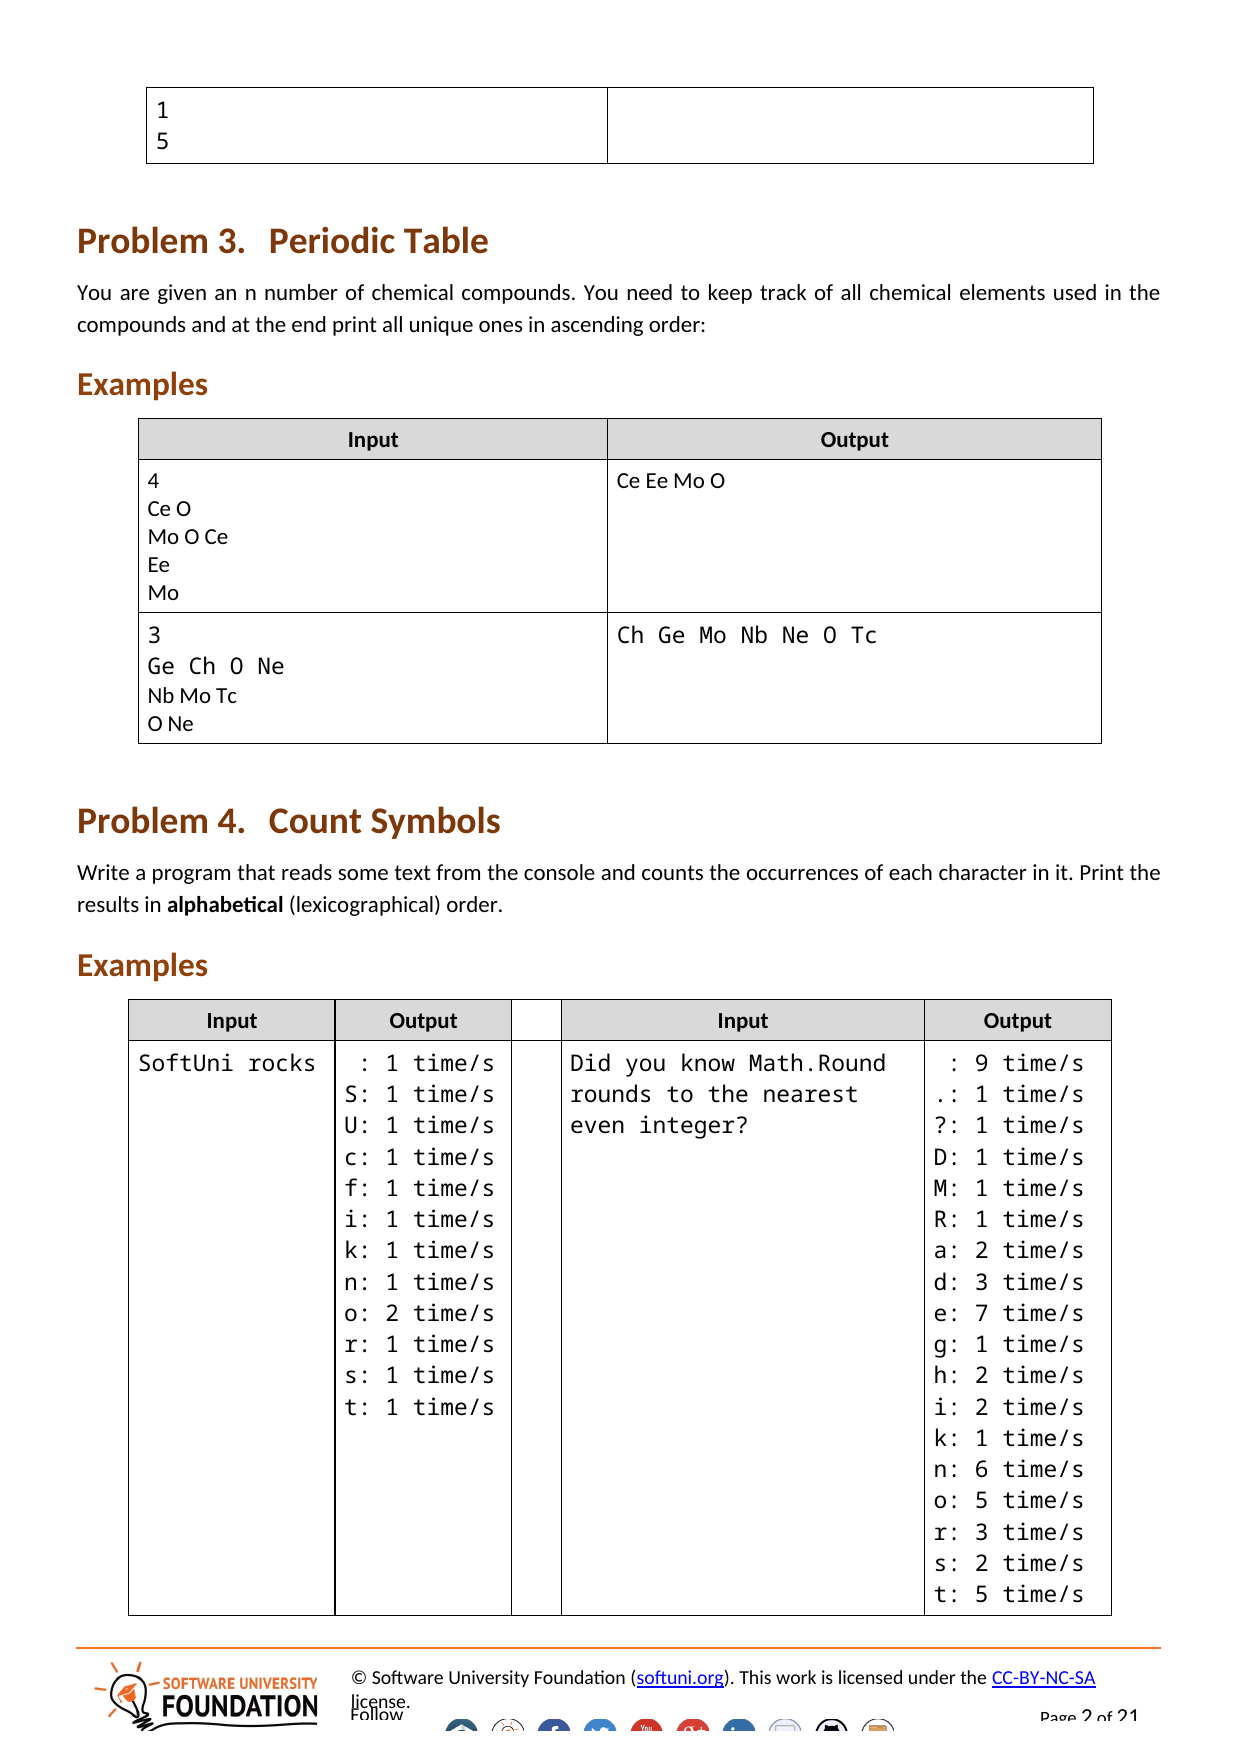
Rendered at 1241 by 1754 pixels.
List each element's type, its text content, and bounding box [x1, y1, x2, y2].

picture [861, 1719, 894, 1731]
table_cell 3 Ge Ch O Ne Nb Mo Tc O Ne [139, 613, 607, 743]
text Write a program that reads some text from the console and counts the occurrences of each character in it. Print the results in alphabetical (lexicographical) order. [77, 858, 1163, 919]
picture [93, 1661, 318, 1731]
table_header Input [562, 1000, 924, 1040]
table_cell 2 2 1 3 1 5 [147, 88, 607, 162]
table_cell 4 Ce O Mo O Ce Ee Mo [139, 460, 607, 612]
subtitle Examples [77, 363, 1163, 403]
picture [537, 1719, 571, 1731]
table_cell SoftUni rocks [129, 1041, 334, 1615]
table_header Input [139, 419, 607, 459]
table_header Output [925, 1000, 1111, 1040]
picture [491, 1719, 524, 1731]
table_header Input [129, 1000, 334, 1040]
picture [583, 1719, 617, 1731]
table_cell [336, 1041, 511, 1615]
picture [676, 1719, 709, 1731]
table_cell Ch Ge Mo Nb Ne O Tc [608, 613, 1101, 743]
subtitle Periodic Table [77, 217, 1163, 262]
text You are given an n number of chemical compounds. You need to keep track of all chemical elements used in the compounds and at the end print all unique ones in ascending order: [77, 278, 1163, 338]
table_header Output [336, 1000, 511, 1040]
table_cell 1 [608, 88, 1093, 162]
picture [815, 1719, 848, 1731]
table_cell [925, 1041, 1111, 1615]
table_header [512, 1000, 561, 1040]
picture [722, 1719, 756, 1731]
subtitle Count Symbols [77, 797, 1163, 843]
table_header Output [608, 419, 1101, 459]
table_cell [512, 1041, 561, 1615]
subtitle Examples [77, 944, 1163, 984]
picture [445, 1719, 478, 1731]
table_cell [562, 1041, 924, 1615]
picture [768, 1719, 802, 1731]
picture [630, 1719, 663, 1731]
table_cell Ce Ee Mo O [608, 460, 1101, 612]
